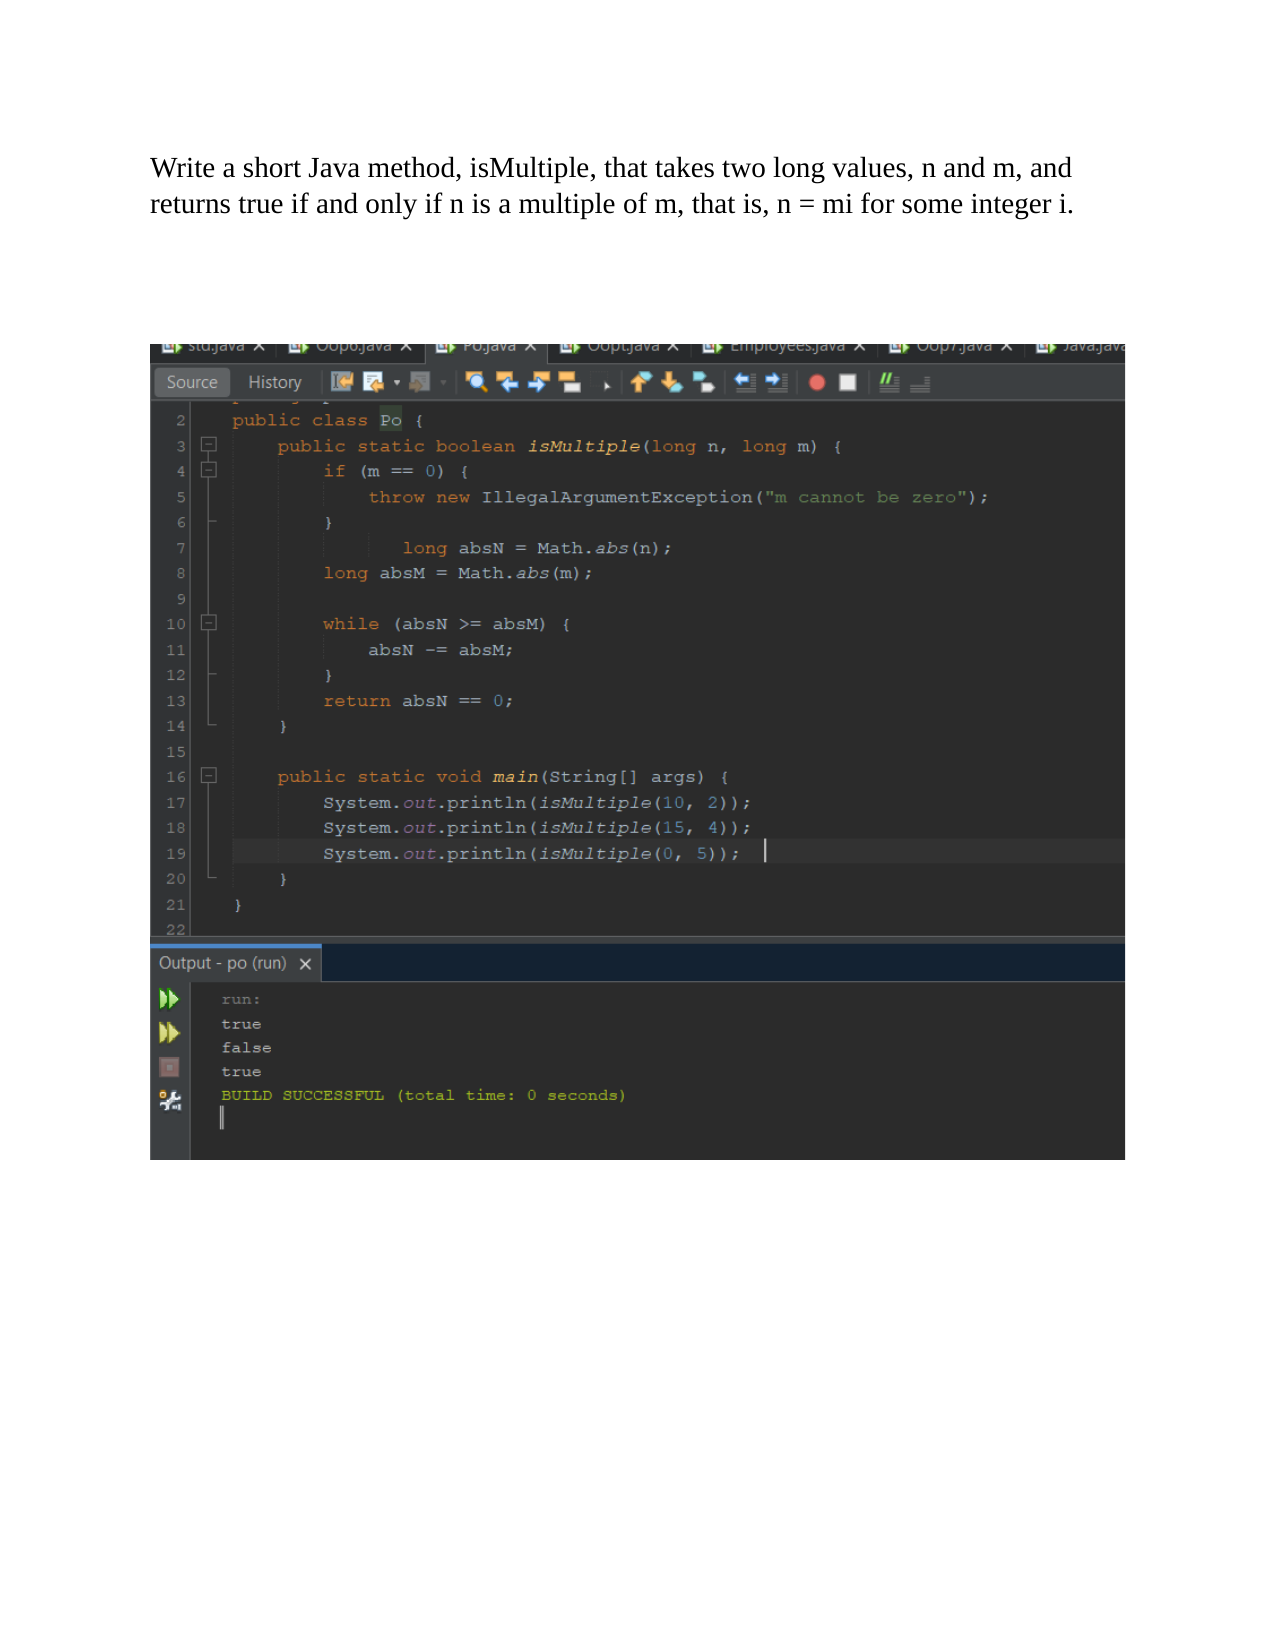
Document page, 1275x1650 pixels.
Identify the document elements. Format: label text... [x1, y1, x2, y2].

picture [150, 344, 1125, 1160]
text Write a short Java method, isMultiple, that takes two long values, n and m, and returns true if and only if n is a multiple of m, that is, n = mi for some integer i. [150, 150, 1125, 220]
